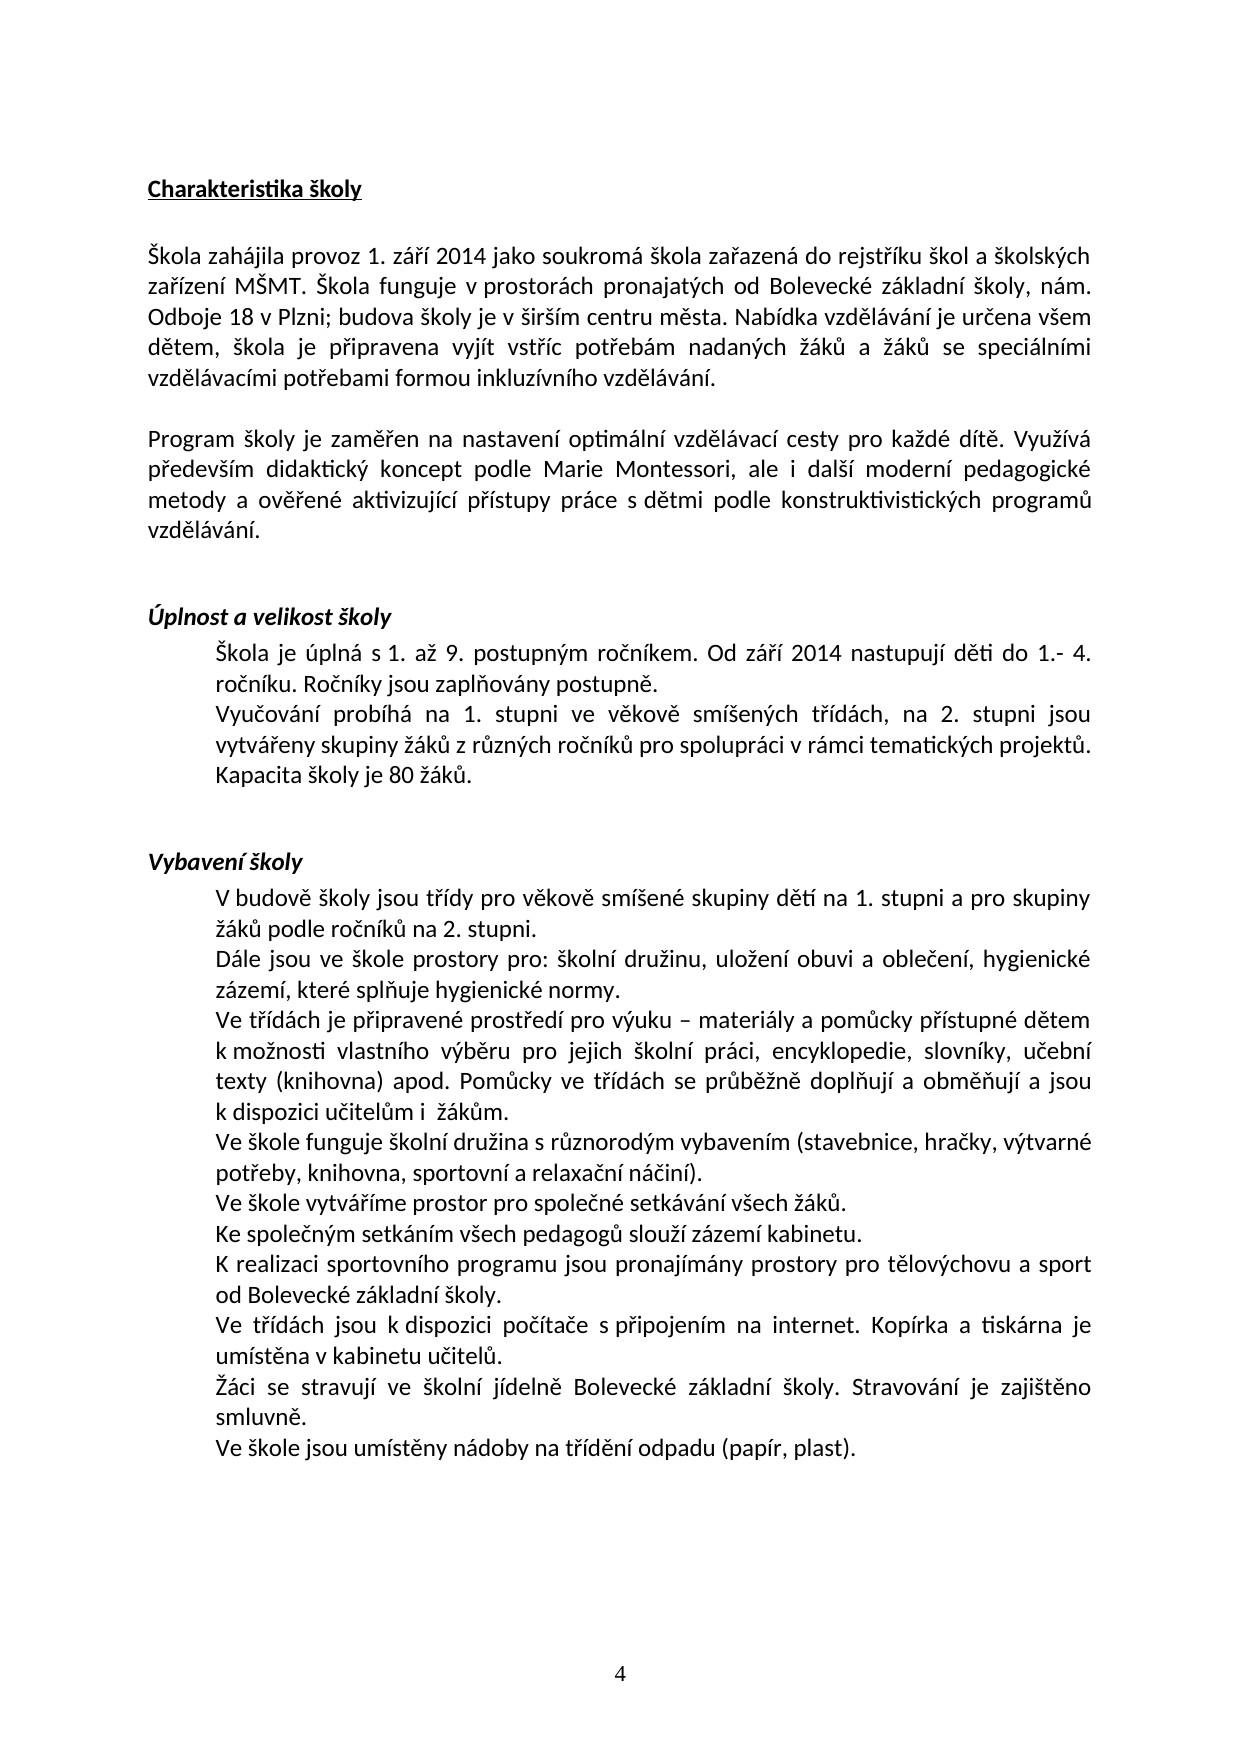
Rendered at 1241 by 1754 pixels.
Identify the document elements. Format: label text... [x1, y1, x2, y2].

subtitle Vybavení školy [148, 846, 1092, 876]
text Ve třídách je připravené prostředí pro výuku – materiály a pomůcky přístupné dětem k možnosti vlastního výběru pro jejich školní práci, encyklopedie, slovníky, učební texty (knihovna) apod. Pomůcky ve třídách se průběžně doplňují a obměňují a jsou k dispozici učitelům i žákům. [215, 1004, 1092, 1127]
text Program školy je zaměřen na nastavení optimální vzdělávací cesty pro každé dítě. Využívá především didaktický koncept podle Marie Montessori, ale i další moderní pedagogické metody a ověřené aktivizující přístupy práce s dětmi podle konstruktivistických programů vzdělávání. [148, 423, 1092, 545]
text Vyučování probíhá na 1. stupni ve věkově smíšených třídách, na 2. stupni jsou vytvářeny skupiny žáků z různých ročníků pro spolupráci v rámci tematických projektů. [215, 698, 1092, 759]
text Dále jsou ve škole prostory pro: školní družinu, uložení obuvi a oblečení, hygienické zázemí, které splňuje hygienické normy. [215, 943, 1092, 1004]
text K realizaci sportovního programu jsou pronajímány prostory pro tělovýchovu a sport od Bolevecké základní školy. [215, 1249, 1092, 1310]
text Ke společným setkáním všech pedagogů slouží zázemí kabinetu. [215, 1218, 1092, 1249]
text Škola zahájila provoz 1. září 2014 jako soukromá škola zařazená do rejstříku škol a školských zařízení MŠMT. Škola funguje v prostorách pronajatých od Bolevecké základní školy, nám. Odboje 18 v Plzni; budova školy je v širším centru města. Nabídka vzdělávání je určena všem dětem, škola je připravena vyjít vstříc potřebám nadaných žáků a žáků se speciálními vzdělávacími potřebami formou inkluzívního vzdělávání. [148, 240, 1092, 393]
text Ve škole jsou umístěny nádoby na třídění odpadu (papír, plast). [215, 1432, 1092, 1462]
text Žáci se stravují ve školní jídelně Bolevecké základní školy. Stravování je zajištěno smluvně. [215, 1371, 1092, 1432]
text Ve škole vytváříme prostor pro společné setkávání všech žáků. [215, 1188, 1092, 1218]
subtitle Charakteristika školy [148, 173, 1092, 203]
text Ve škole funguje školní družina s různorodým vybavením (stavebnice, hračky, výtvarné potřeby, knihovna, sportovní a relaxační náčiní). [215, 1127, 1092, 1188]
text Škola je úplná s 1. až 9. postupným ročníkem. Od září 2014 nastupují děti do 1.- 4. ročníku. Ročníky jsou zaplňovány postupně. [215, 637, 1092, 698]
subtitle Úplnost a velikost školy [148, 601, 1092, 631]
text Ve třídách jsou k dispozici počítače s připojením na internet. Kopírka a tiskárna je umístěna v kabinetu učitelů. [215, 1310, 1092, 1371]
text V budově školy jsou třídy pro věkově smíšené skupiny dětí na 1. stupni a pro skupiny žáků podle ročníků na 2. stupni. [215, 882, 1092, 943]
text Kapacita školy je 80 žáků. [215, 759, 1092, 790]
